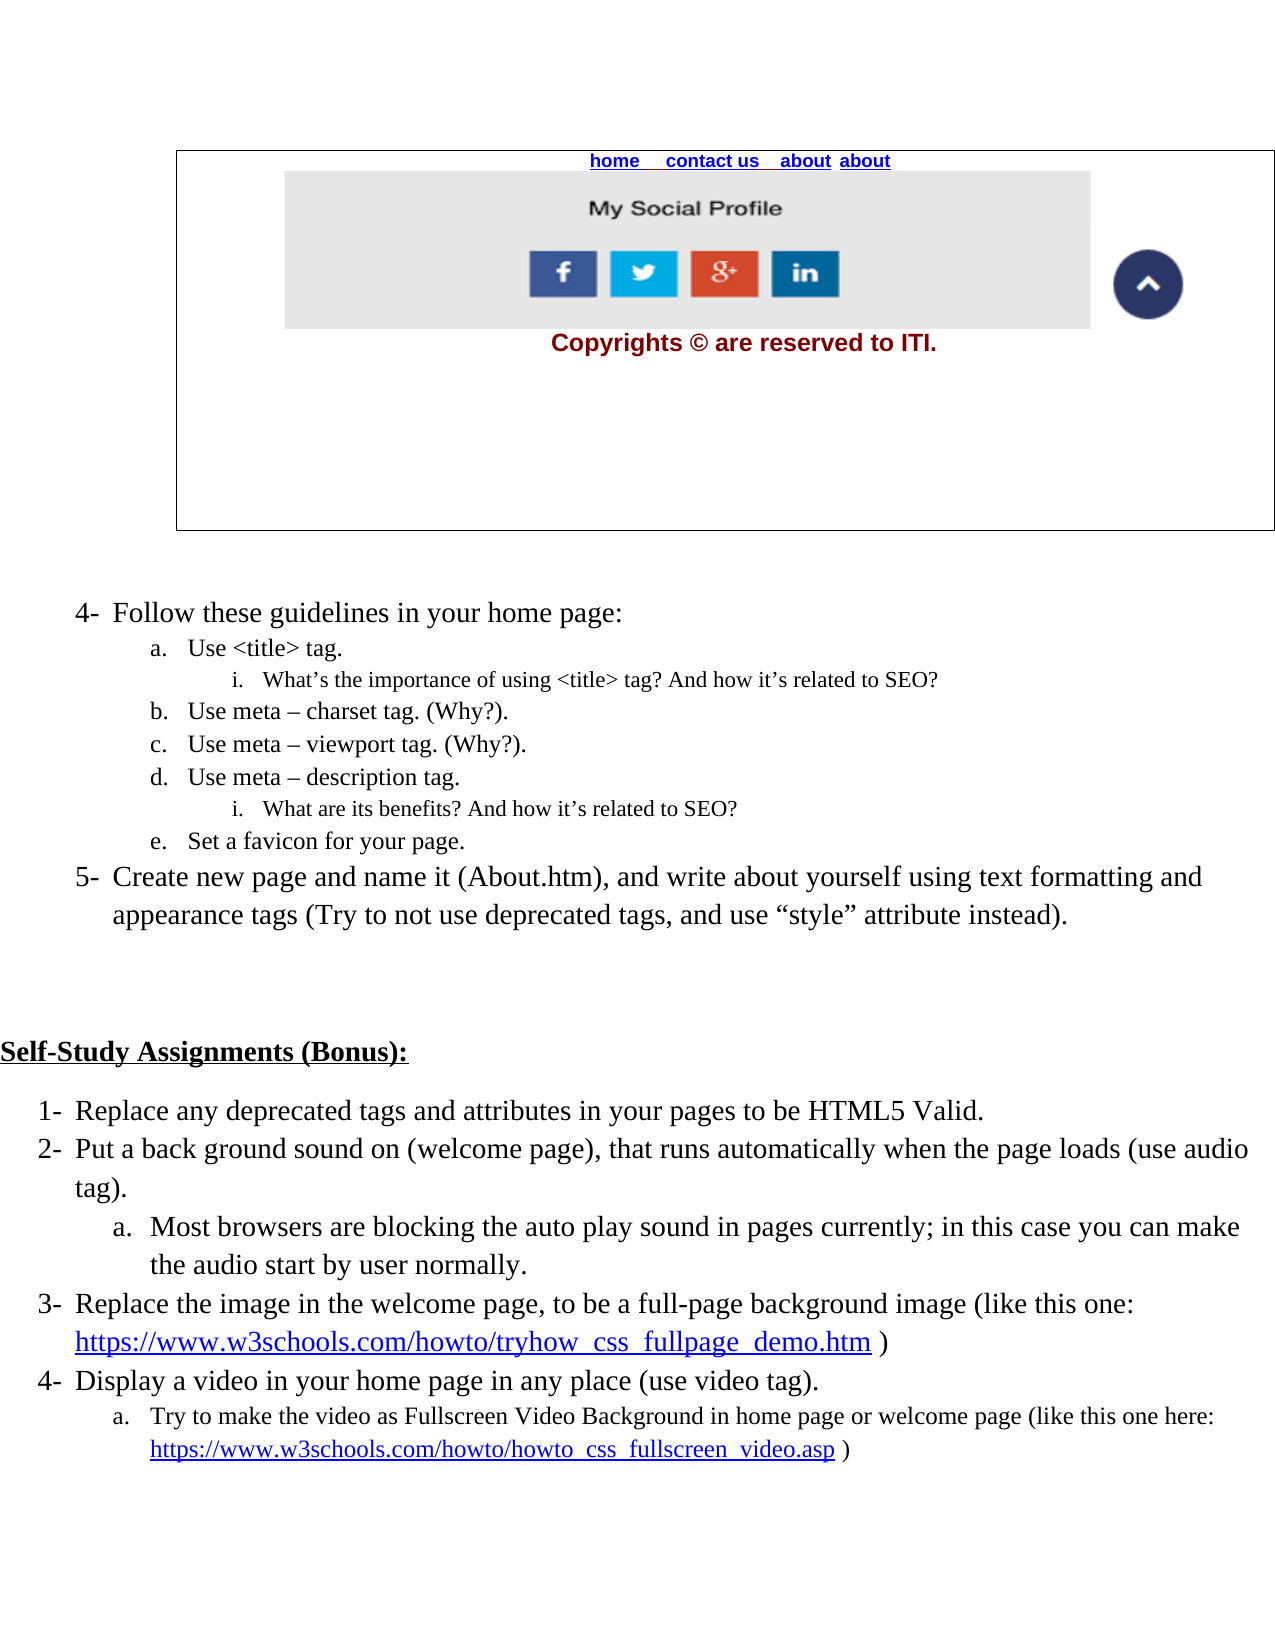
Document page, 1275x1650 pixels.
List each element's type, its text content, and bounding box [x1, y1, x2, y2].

list Follow these guidelines in your home page: [75, 595, 1256, 628]
list Use meta – description tag. [150, 762, 1256, 791]
list Use meta – viewport tag. (Why?). [150, 729, 1256, 758]
list Use <title> tag. [150, 633, 1256, 662]
list What’s the importance of using <title> tag? And how it’s related to SEO? [244, 666, 1256, 693]
list Replace any deprecated tags and attributes in your pages to be HTML5 Valid. [37, 1093, 1256, 1127]
list Put a back ground sound on (welcome page), that runs automatically when the page loads (use audio tag). [37, 1132, 1256, 1204]
list Most browsers are blocking the auto play sound in pages currently; in this case you can make the audio start by user normally. [112, 1209, 1256, 1281]
list Set a favicon for your page. [150, 826, 1256, 854]
list Display a video in your home page in any place (use video tag). [37, 1363, 1256, 1396]
list Replace the image in the welcome page, to be a full-page background image (like this one: https://www.w3schools.com/howto/tryhow_css_fullpage_demo.htm ) [37, 1286, 1256, 1358]
picture [284, 171, 1196, 329]
text Self-Study Assignments (Bonus): [0, 1034, 1256, 1067]
list What are its benefits? And how it’s related to SEO? [244, 796, 1256, 822]
table_cell home contact us about about Copyrights © are reserved to ITI. [177, 151, 1274, 530]
list Try to make the video as Fullscreen Video Background in home page or welcome page (like this one here: https://www.w3schools.com/howto/howto_css_fullscreen_video.asp ) [112, 1401, 1256, 1463]
list Create new page and name it (About.htm), and write about yourself using text formatting and appearance tags (Try to not use deprecated tags, and use “style” attribute instead). [75, 859, 1256, 931]
list Use meta – charset tag. (Why?). [150, 696, 1256, 725]
